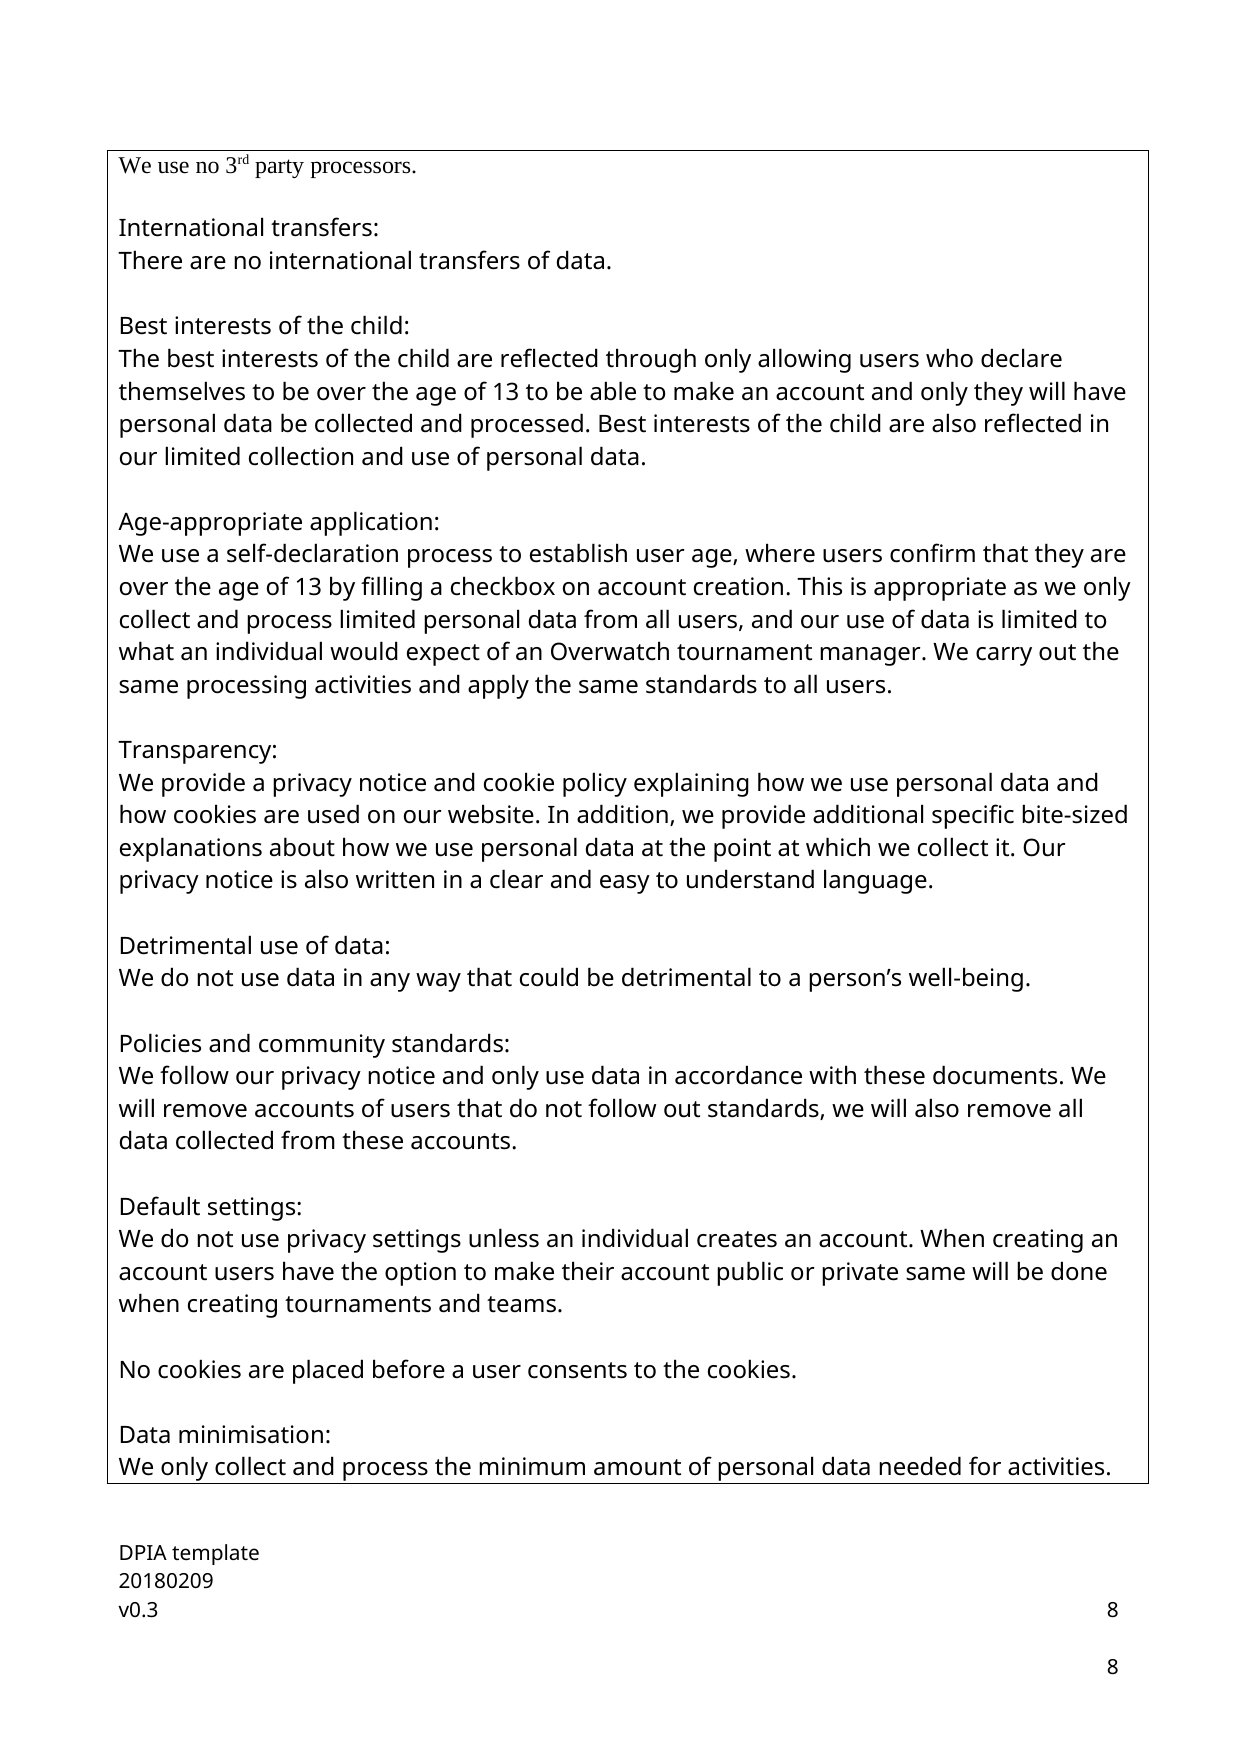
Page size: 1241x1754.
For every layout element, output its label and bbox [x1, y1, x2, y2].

table_cell [108, 151, 1148, 1483]
